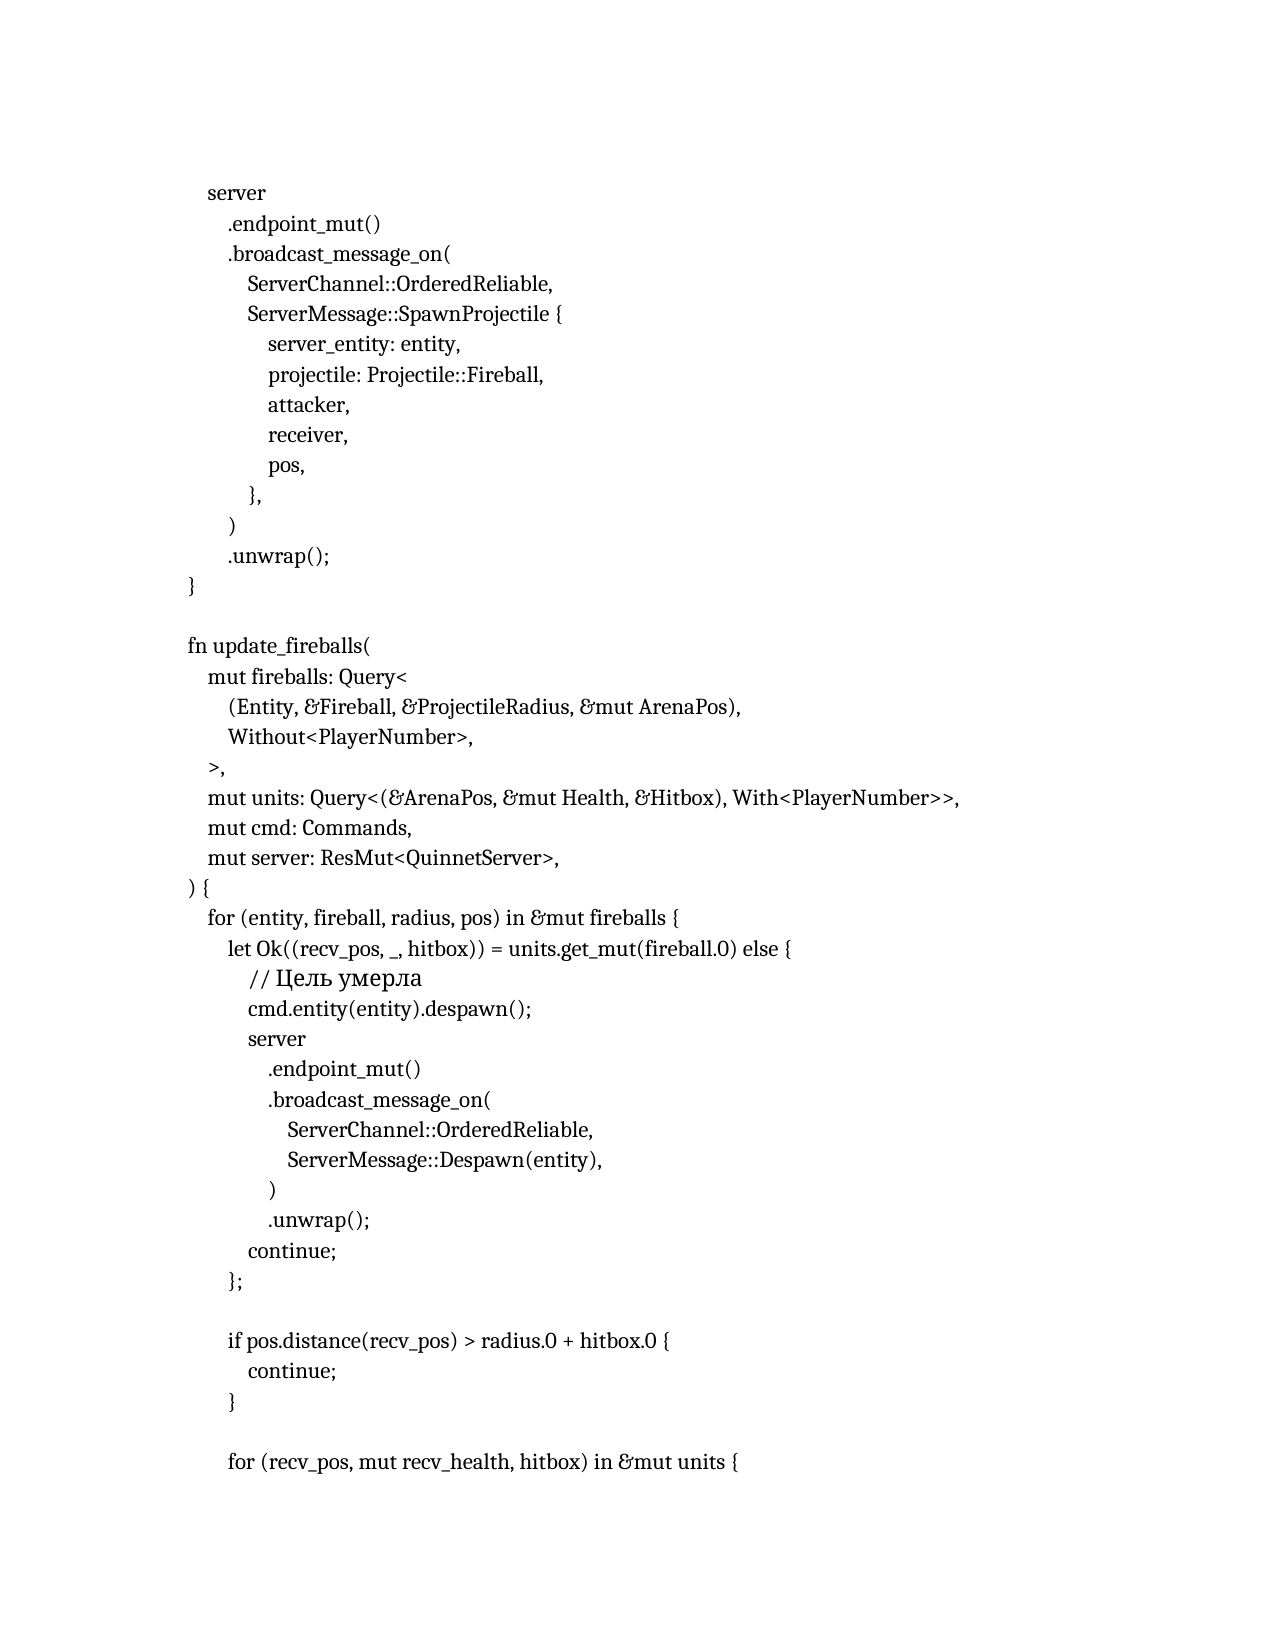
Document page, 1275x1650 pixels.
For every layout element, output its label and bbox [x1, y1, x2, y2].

text [187, 150, 1087, 1475]
